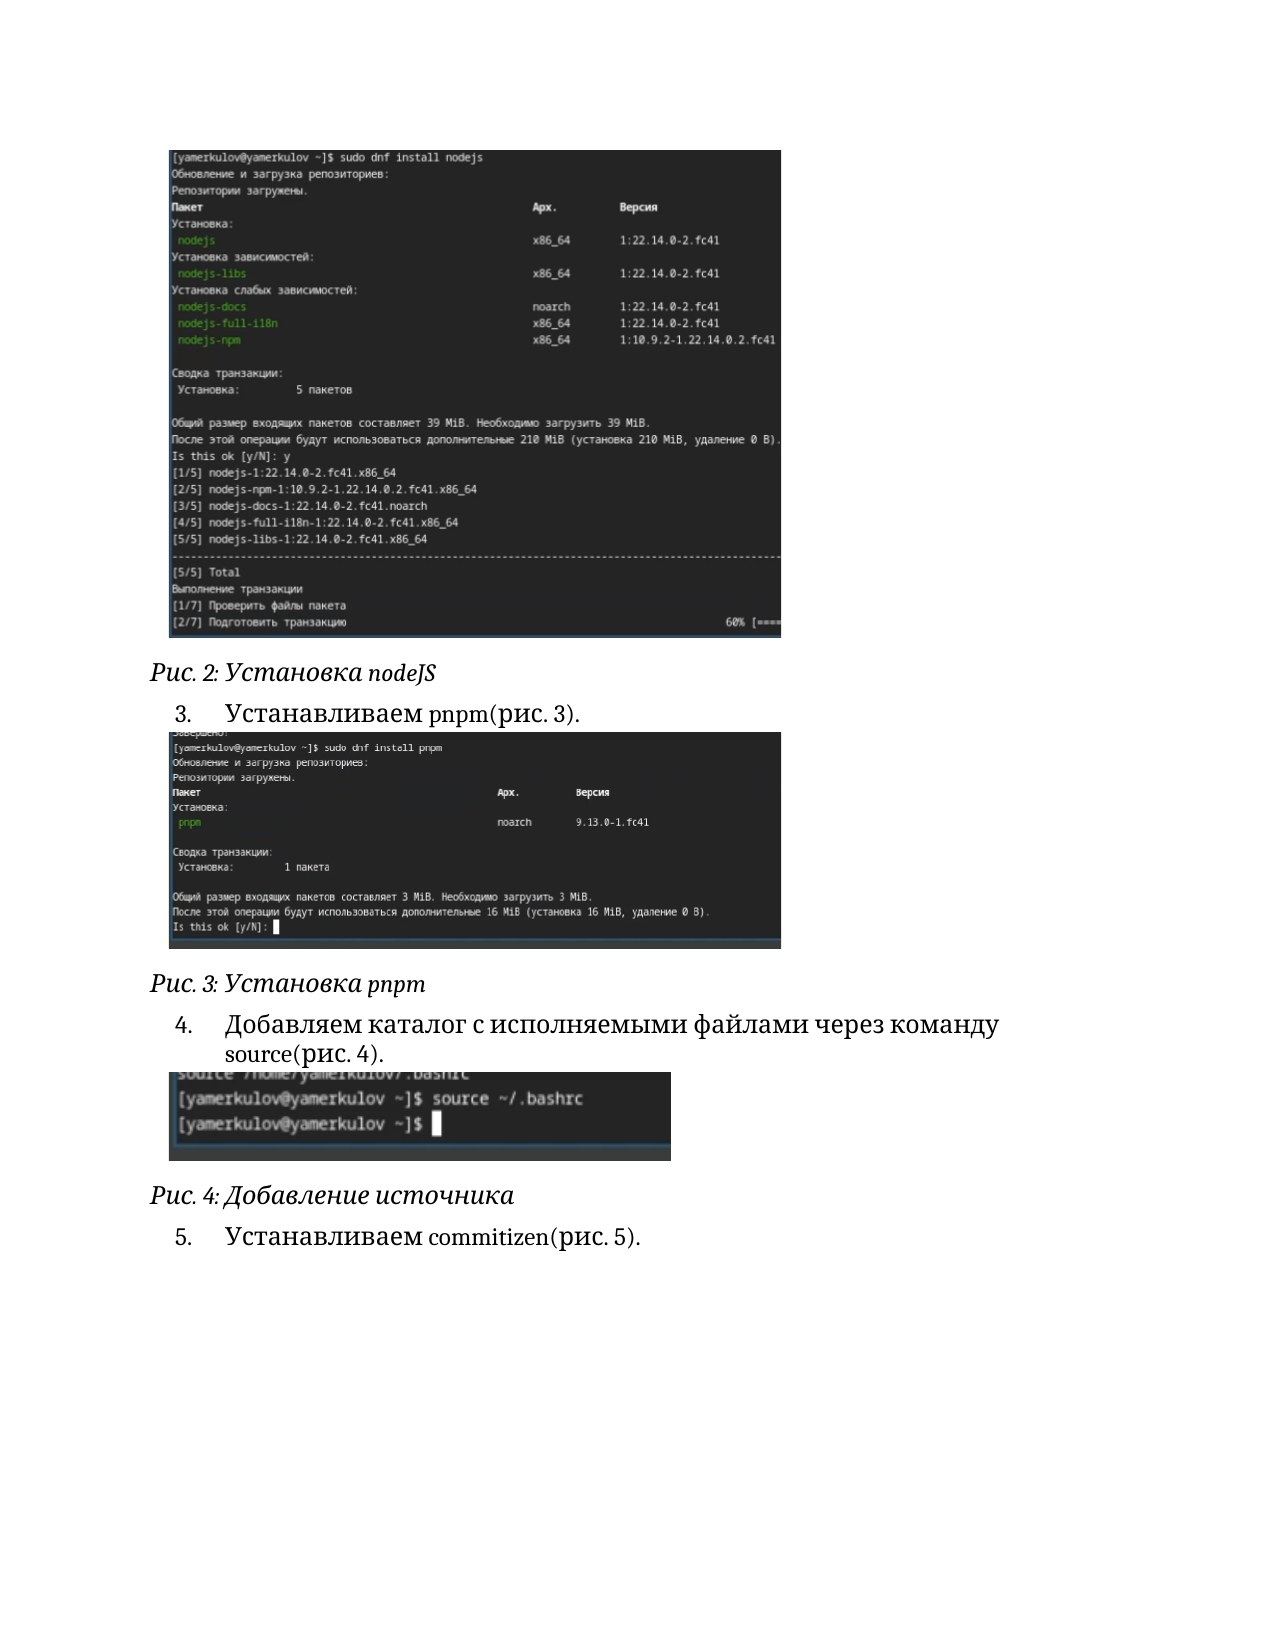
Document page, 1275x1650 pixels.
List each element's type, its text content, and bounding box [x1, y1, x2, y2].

text Рис. 4: Добавление источника [150, 1182, 1125, 1210]
text Рис. 3: Установка pnpm [150, 970, 1125, 999]
list Устанавливаем commitizen(рис. 5). [175, 1223, 1125, 1252]
list Устанавливаем pnpm(рис. 3). [175, 700, 1125, 729]
picture [168, 1072, 671, 1161]
picture [168, 732, 782, 949]
picture [168, 150, 782, 638]
text Рис. 2: Установка nodeJS [150, 659, 1125, 687]
list Добавляем каталог с исполняемыми файлами через команду source(рис. 4). [175, 1011, 1125, 1069]
